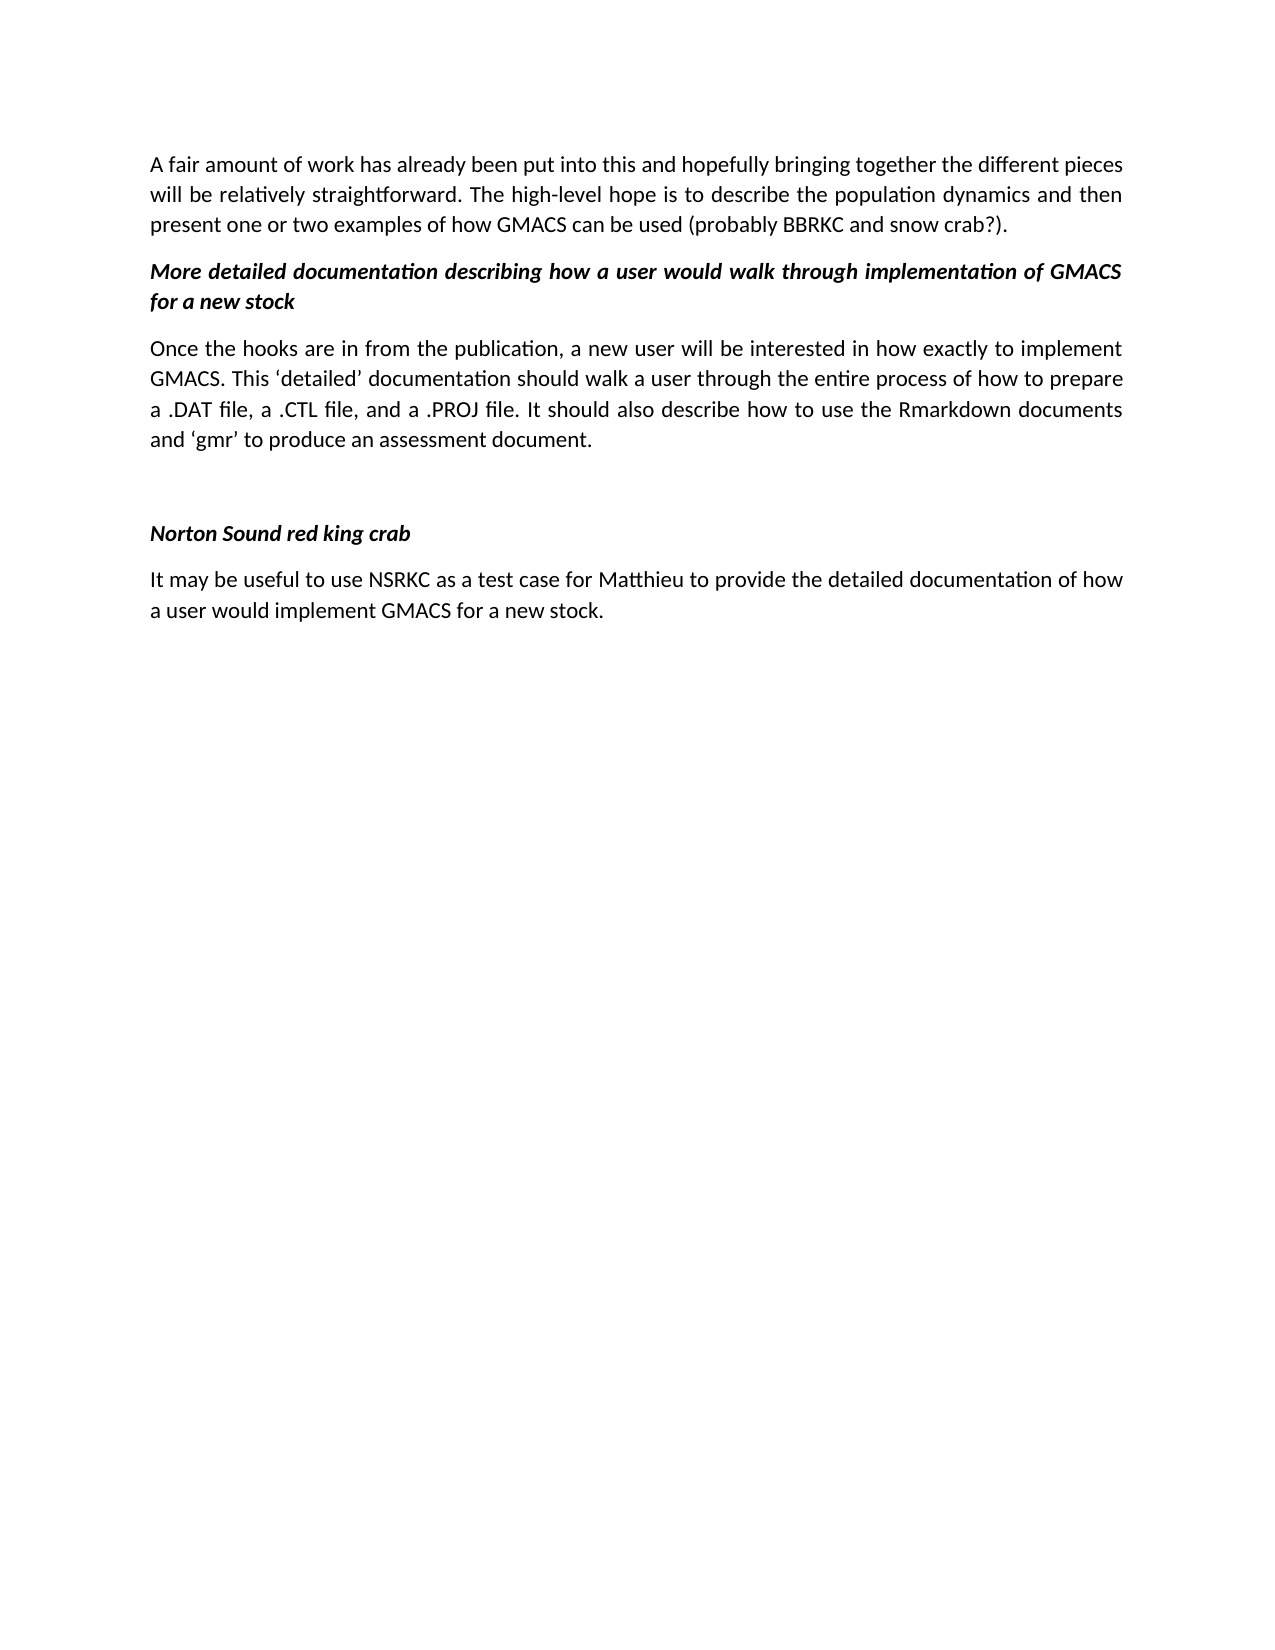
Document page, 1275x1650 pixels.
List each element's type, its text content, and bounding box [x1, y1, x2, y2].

text Norton Sound red king crab [150, 519, 1125, 547]
text A fair amount of work has already been put into this and hopefully bringing together the different pieces will be relatively straightforward. The high-level hope is to describe the population dynamics and then present one or two examples of how GMACS can be used (probably BBRKC and snow crab?). [150, 150, 1125, 238]
text Once the hooks are in from the publication, a new user will be interested in how exactly to implement GMACS. This ‘detailed’ documentation should walk a user through the entire process of how to prepare a .DAT file, a .CTL file, and a .PROJ file. It should also describe how to use the Rmarkdown documents and ‘gmr’ to produce an assessment document. [150, 334, 1125, 453]
text More detailed documentation describing how a user would walk through implementation of GMACS for a new stock [150, 257, 1125, 316]
text It may be useful to use NSRKC as a test case for Matthieu to provide the detailed documentation of how a user would implement GMACS for a new stock. [150, 566, 1125, 624]
